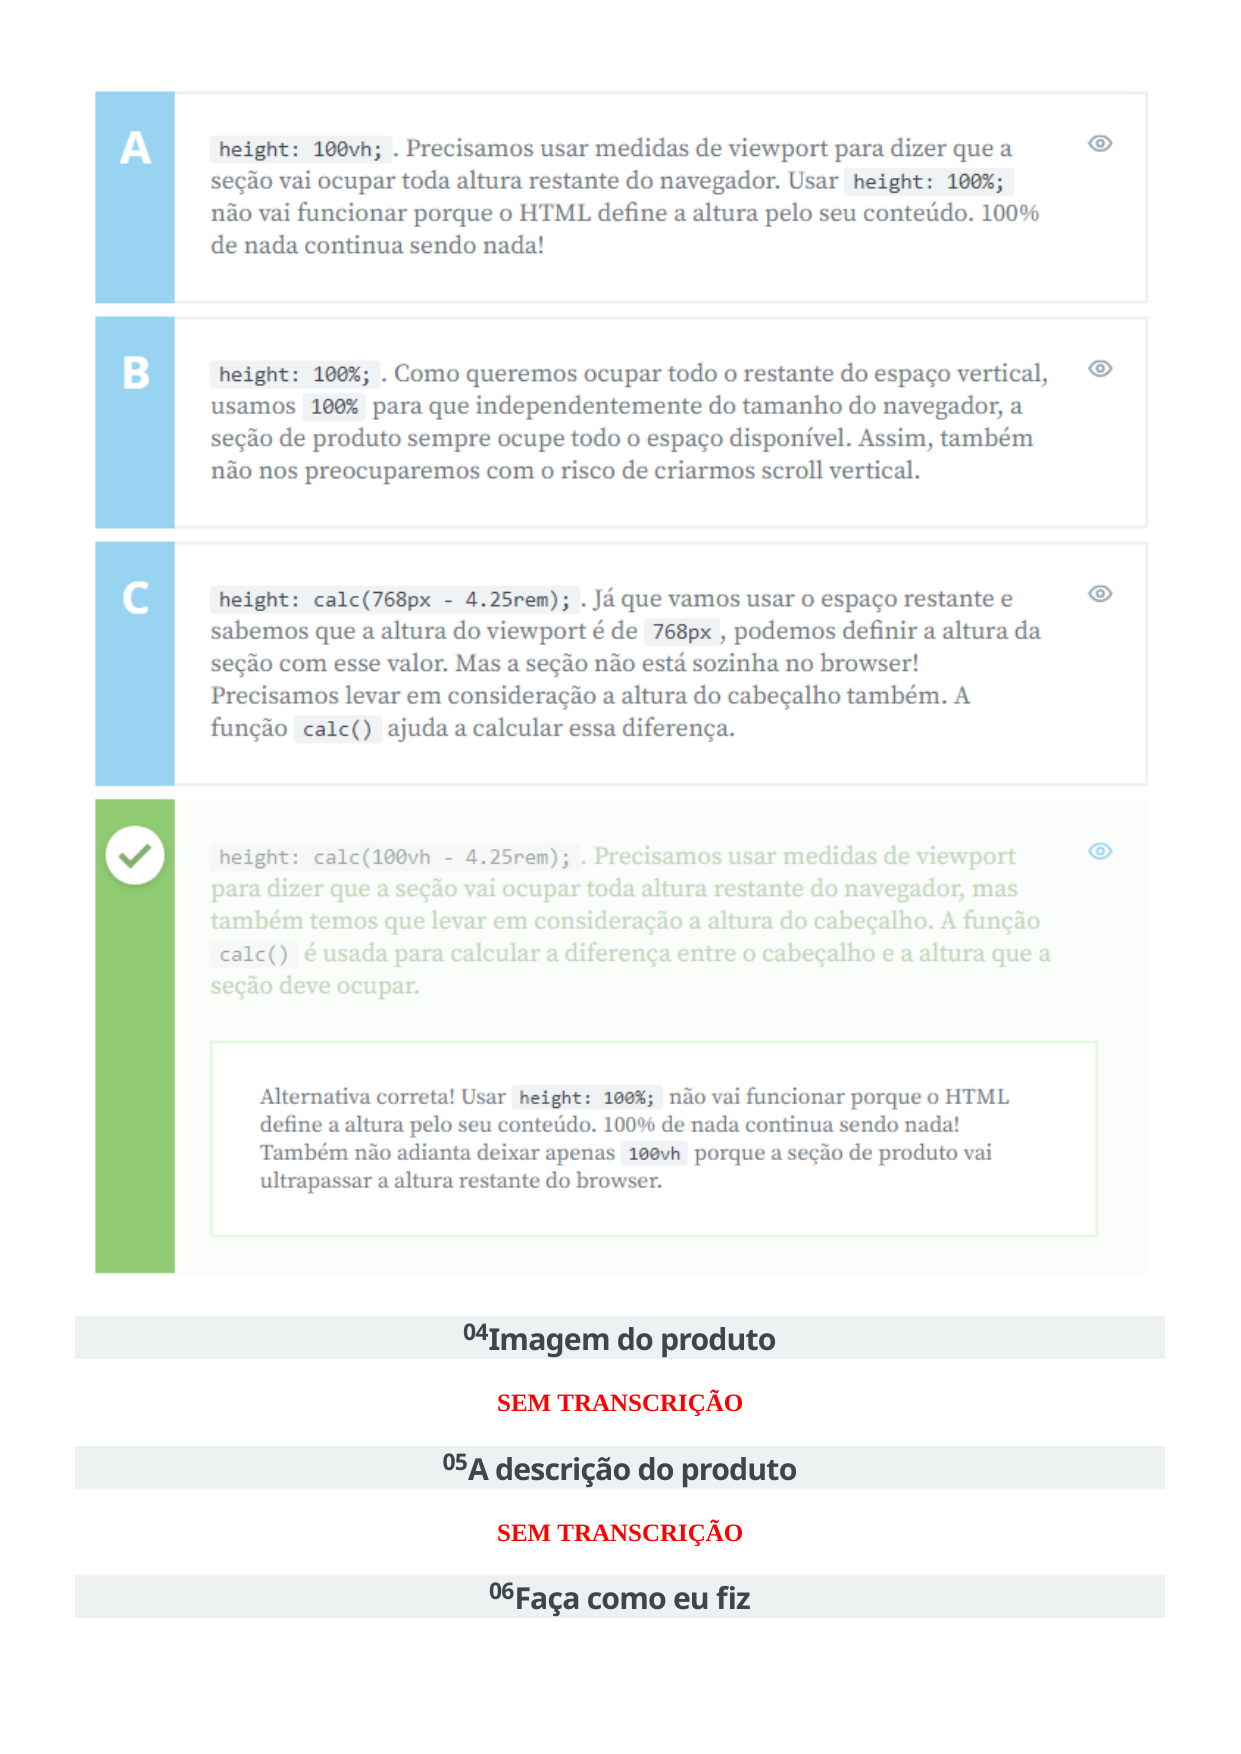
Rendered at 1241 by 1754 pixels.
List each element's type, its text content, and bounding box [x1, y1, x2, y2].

subtitle 05A descrição do produto [75, 1446, 1165, 1489]
text SEM TRANSCRIÇÃO [75, 1518, 1165, 1546]
subtitle 04Imagem do produto [75, 1316, 1165, 1359]
text SEM TRANSCRIÇÃO [75, 1388, 1165, 1417]
picture [75, 75, 1166, 1288]
subtitle 06Faça como eu fiz [75, 1575, 1165, 1618]
